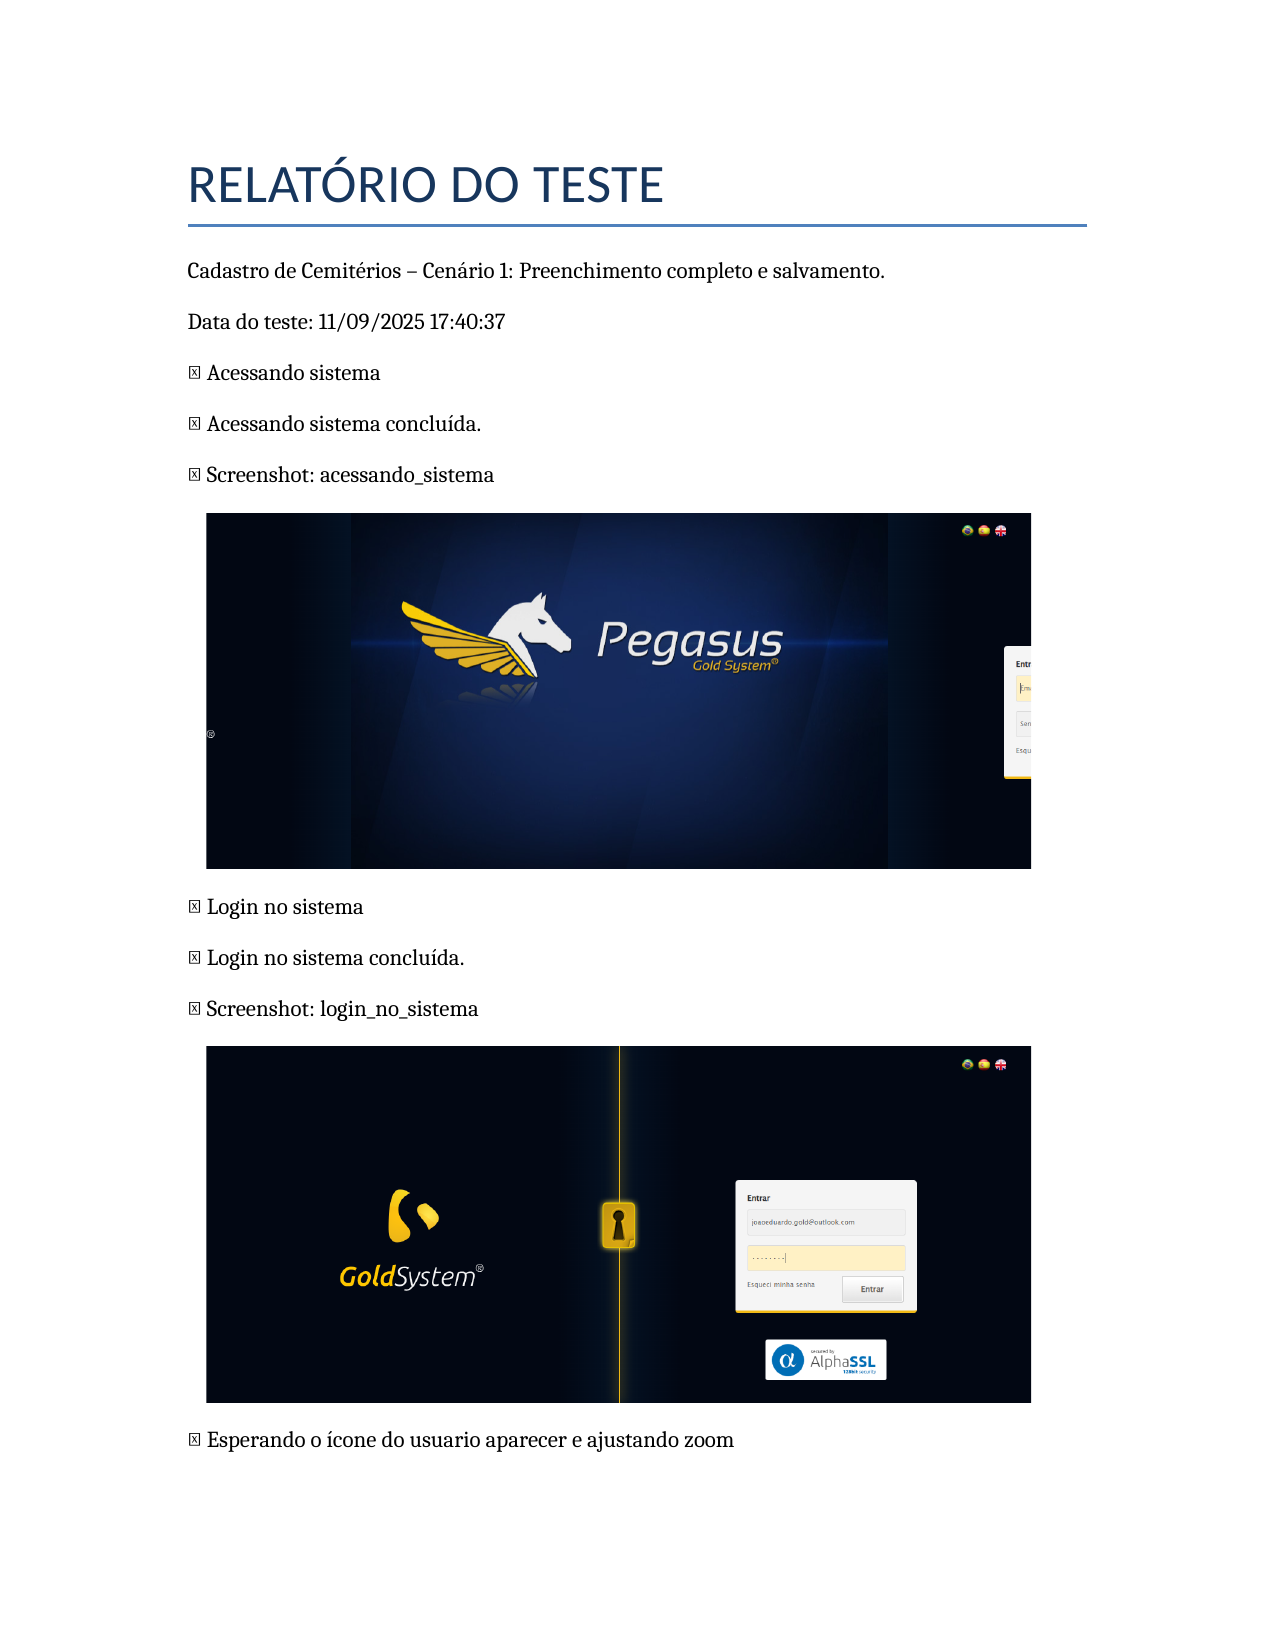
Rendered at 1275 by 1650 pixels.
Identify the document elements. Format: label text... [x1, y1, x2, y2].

text ✅ Login no sistema concluída. [187, 944, 1087, 971]
text Cadastro de Cemitérios – Cenário 1: Preenchimento completo e salvamento. [187, 258, 1087, 284]
text 🔄 Login no sistema [187, 893, 1087, 920]
text 📸 Screenshot: acessando_sistema [187, 462, 1087, 488]
picture [206, 1046, 1032, 1403]
text 🔄 Esperando o ícone do usuario aparecer e ajustando zoom [187, 1427, 1087, 1453]
text 🔄 Acessando sistema [187, 360, 1087, 386]
text Data do teste: 11/09/2025 17:40:37 [187, 309, 1087, 335]
text 📸 Screenshot: login_no_sistema [187, 996, 1087, 1022]
text ✅ Acessando sistema concluída. [187, 411, 1087, 437]
picture [206, 513, 1032, 869]
title RELATÓRIO DO TESTE [187, 150, 1087, 227]
